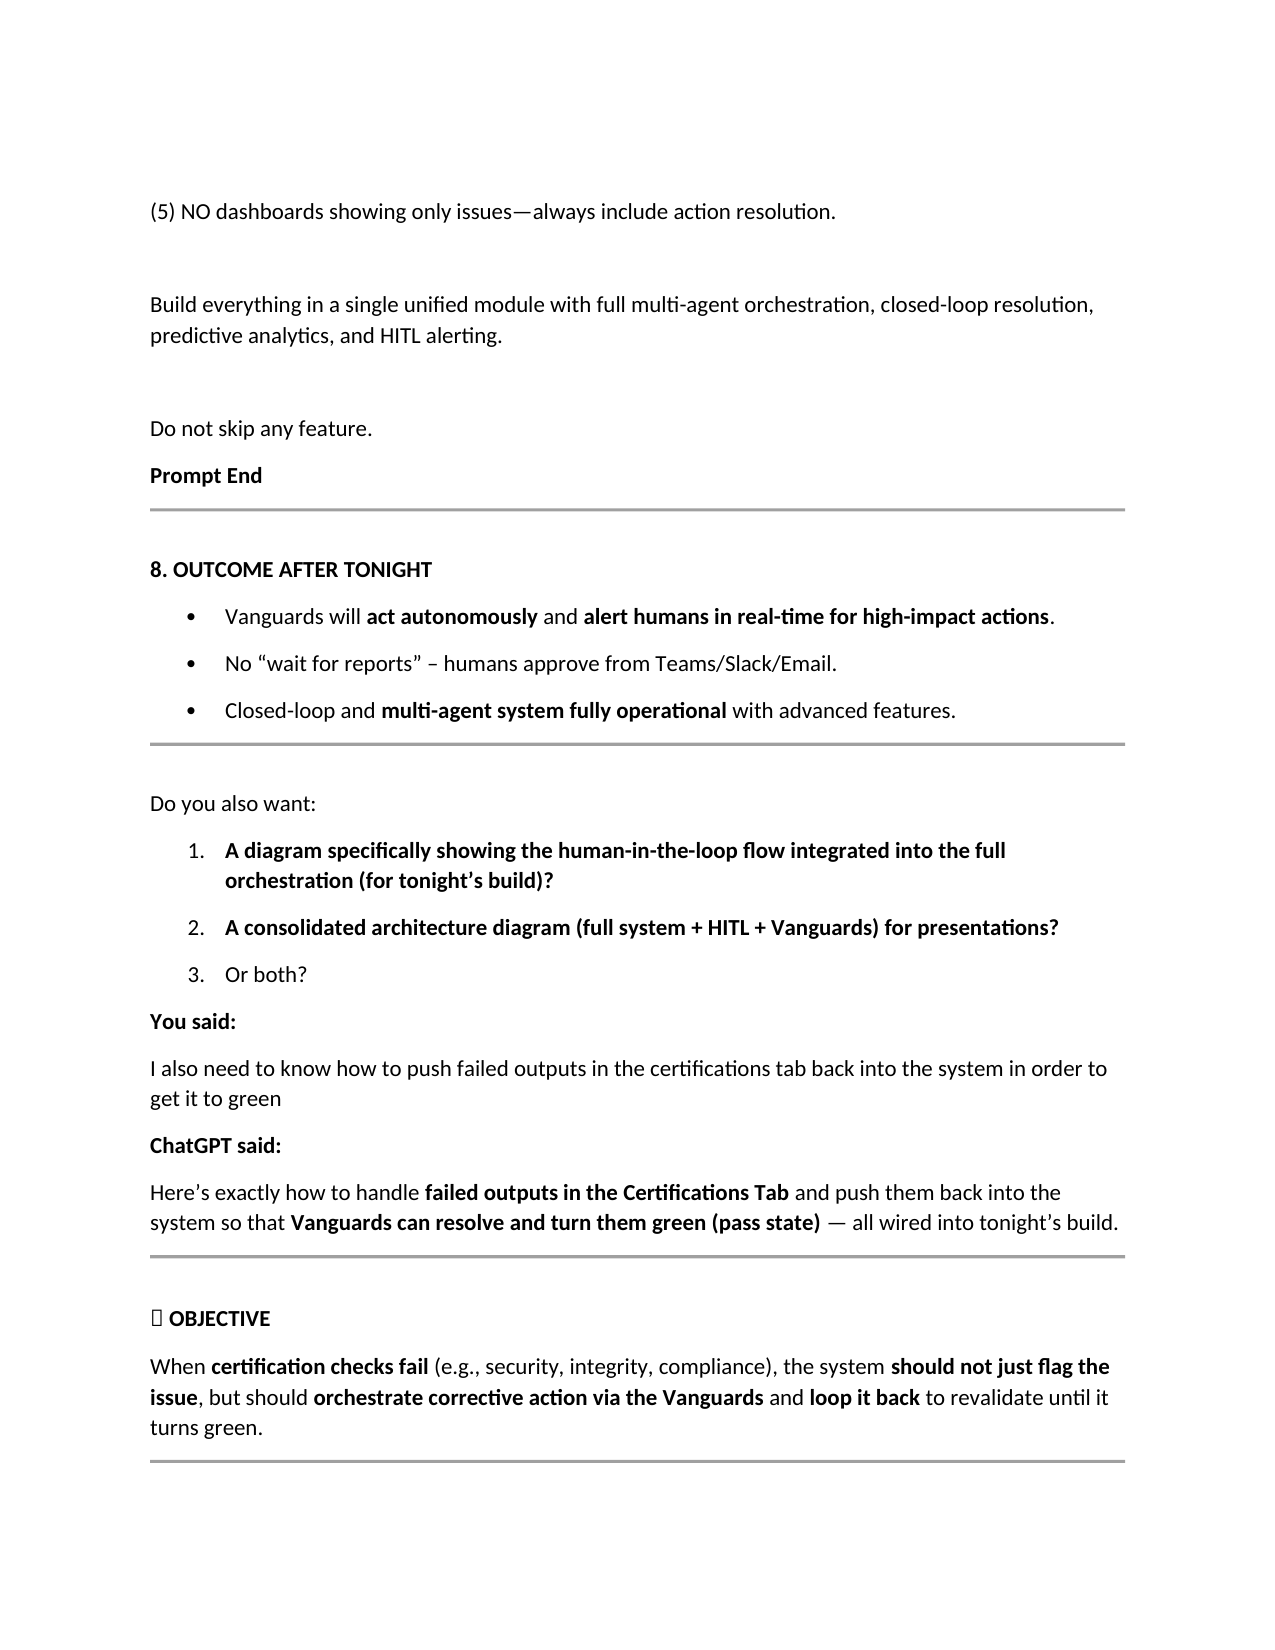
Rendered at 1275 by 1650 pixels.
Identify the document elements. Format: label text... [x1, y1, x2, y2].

text (5) NO dashboards showing only issues—always include action resolution. [150, 197, 1125, 225]
list No “wait for reports” – humans approve from Teams/Slack/Email. [187, 649, 1125, 677]
text Build everything in a single unified module with full multi-agent orchestration, closed-loop resolution, predictive analytics, and HITL alerting. [150, 291, 1125, 349]
text When certification checks fail (e.g., security, integrity, compliance), the system should not just flag the issue, but should orchestrate corrective action via the Vanguards and loop it back to revalidate until it turns green. [150, 1352, 1125, 1441]
text Prompt End [150, 461, 1125, 489]
list A consolidated architecture diagram (full system + HITL + Vanguards) for presentations? [187, 913, 1125, 942]
list Closed-loop and multi-agent system fully operational with advanced features. [187, 696, 1125, 724]
list Or both? [187, 960, 1125, 988]
text You said: [150, 1007, 1125, 1035]
text Do not skip any feature. [150, 414, 1125, 443]
text ✅ OBJECTIVE [150, 1302, 1125, 1333]
list A diagram specifically showing the human-in-the-loop flow integrated into the full orchestration (for tonight’s build)? [187, 836, 1125, 895]
text Do you also want: [150, 789, 1125, 818]
text I also need to know how to push failed outputs in the certifications tab back into the system in order to get it to green [150, 1054, 1125, 1112]
text 8. OUTCOME AFTER TONIGHT [150, 555, 1125, 583]
text Here’s exactly how to handle failed outputs in the Certifications Tab and push them back into the system so that Vanguards can resolve and turn them green (pass state) — all wired into tonight’s build. [150, 1178, 1125, 1236]
text ChatGPT said: [150, 1131, 1125, 1159]
list Vanguards will act autonomously and alert humans in real-time for high-impact actions. [187, 602, 1125, 630]
